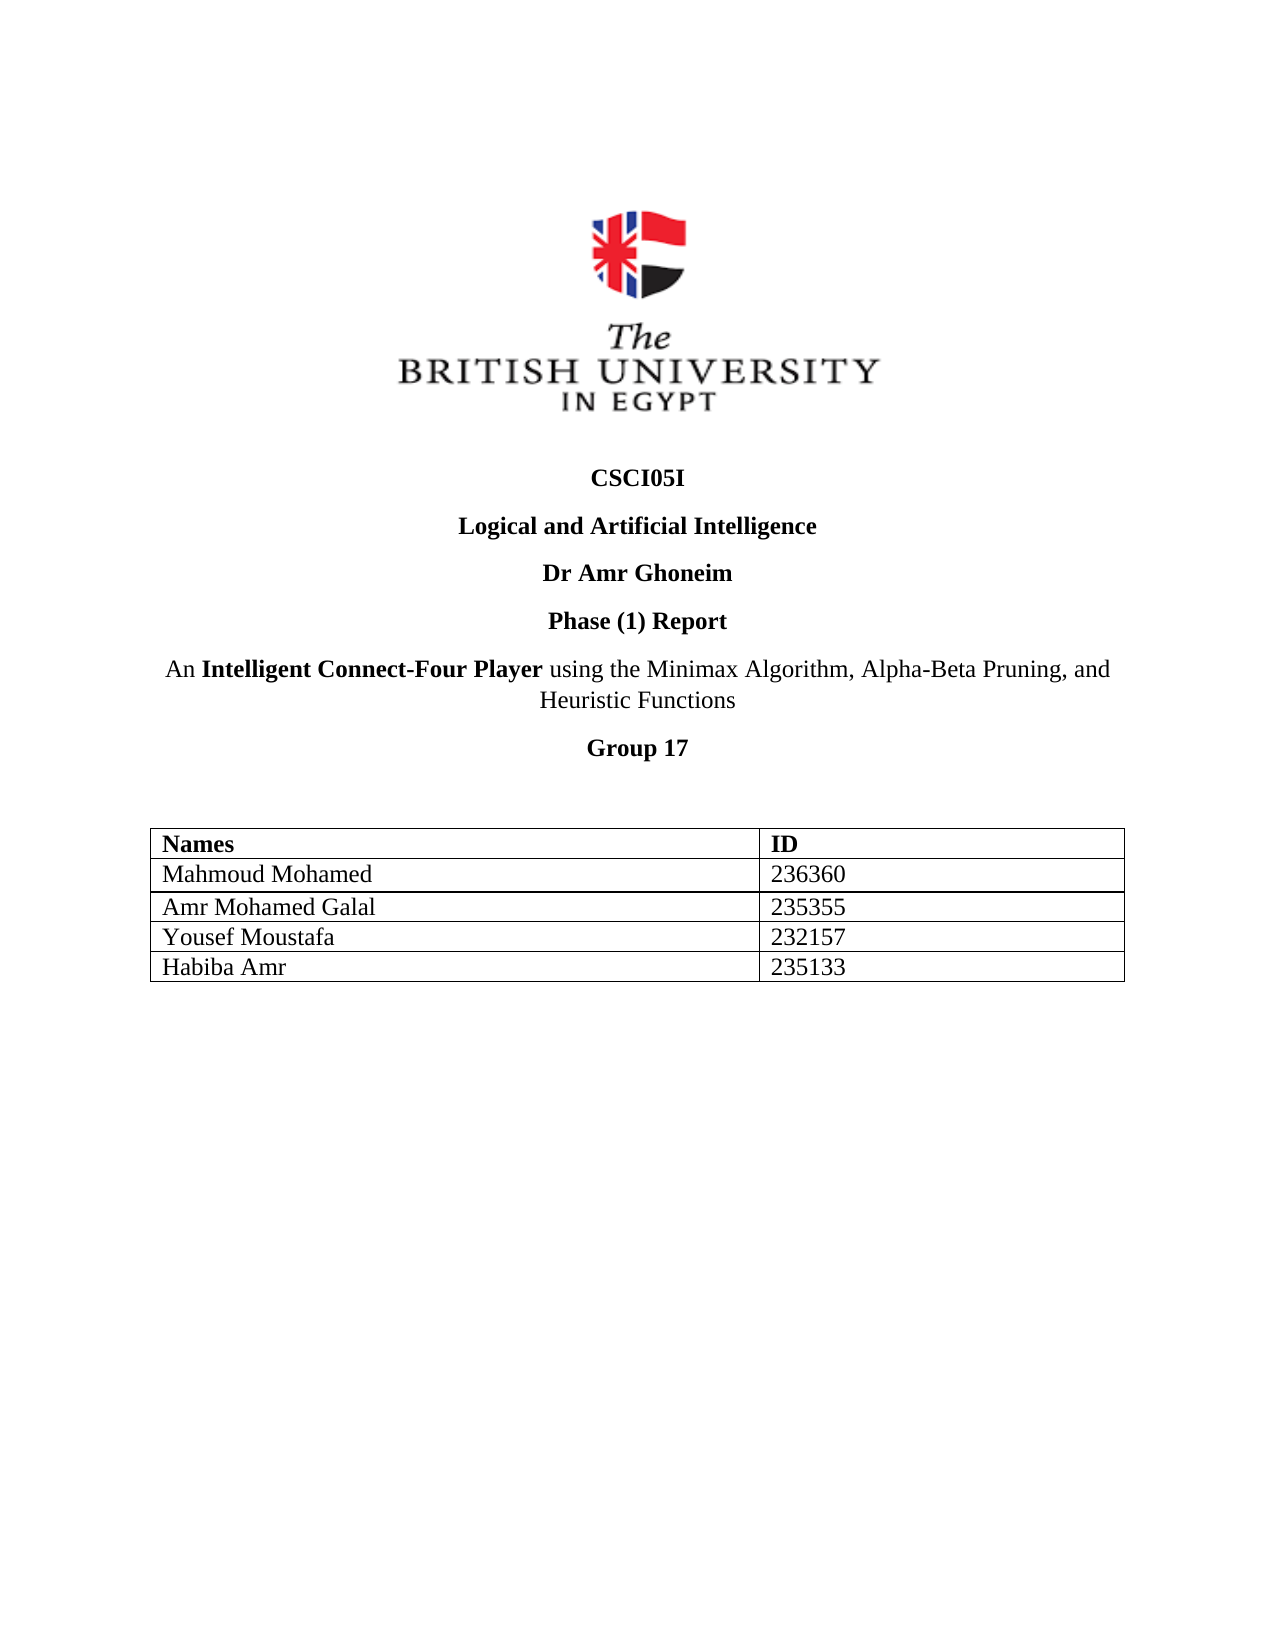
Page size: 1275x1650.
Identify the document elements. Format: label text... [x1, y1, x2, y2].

table_cell 235355 [760, 893, 1124, 921]
text Group 17 [150, 733, 1125, 761]
table_cell Amr Mohamed Galal [151, 893, 759, 921]
text Dr Amr Ghoneim [150, 558, 1125, 587]
table_cell Habiba Amr [151, 952, 759, 981]
text Phase (1) Report [150, 606, 1125, 635]
text CSCI05I [150, 463, 1125, 492]
table_cell 235133 [760, 952, 1124, 981]
table_cell Yousef Moustafa [151, 922, 759, 951]
table_cell Mahmoud Mohamed [151, 859, 759, 891]
text An Intelligent Connect-Four Player using the Minimax Algorithm, Alpha-Beta Pruning, and Heuristic Functions [150, 654, 1125, 714]
table_cell 232157 [760, 922, 1124, 951]
text Logical and Artificial Intelligence [150, 511, 1125, 539]
table_header ID [760, 829, 1124, 858]
table_cell 236360 [760, 859, 1124, 891]
table_header Names [151, 829, 759, 858]
picture [355, 197, 920, 445]
